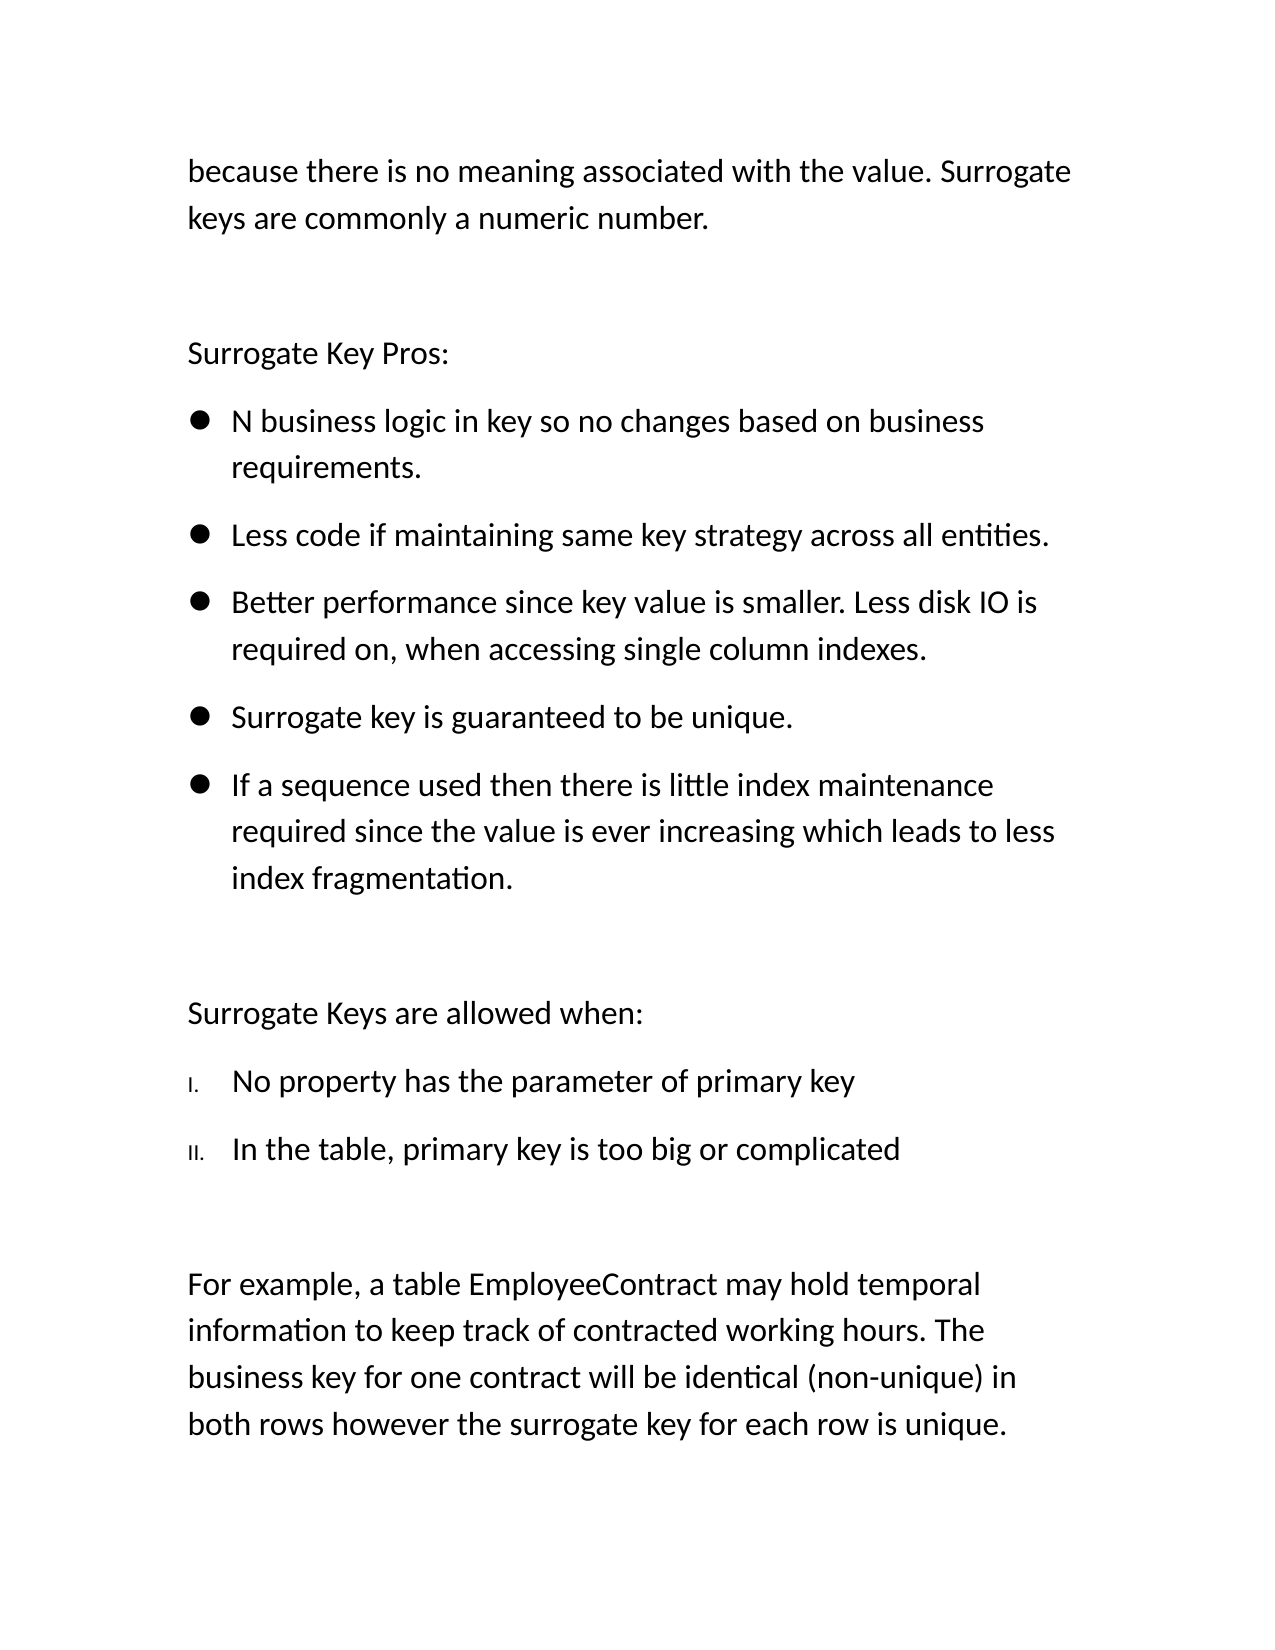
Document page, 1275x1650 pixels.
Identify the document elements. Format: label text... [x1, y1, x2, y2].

list Less code if maintaining same key strategy across all entities. [187, 514, 1087, 555]
list Better performance since key value is smaller. Less disk IO is required on, when accessing single column indexes. [187, 582, 1087, 669]
list In the table, primary key is too big or complicated [187, 1127, 1087, 1168]
list N business logic in key so no changes based on business requirements. [187, 399, 1087, 487]
text Surrogate Key Pros: [187, 332, 1087, 373]
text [187, 150, 1087, 237]
text Surrogate Keys are allowed when: [187, 992, 1087, 1033]
text For example, a table EmployeeContract may hold temporal information to keep track of contracted working hours. The business key for one contract will be identical (non-unique) in both rows however the surrogate key for each row is unique. [187, 1263, 1087, 1444]
list No property has the parameter of primary key [187, 1060, 1087, 1101]
list Surrogate key is guaranteed to be unique. [187, 696, 1087, 737]
list If a sequence used then there is little index maintenance required since the value is ever increasing which leads to less index fragmentation. [187, 763, 1087, 898]
